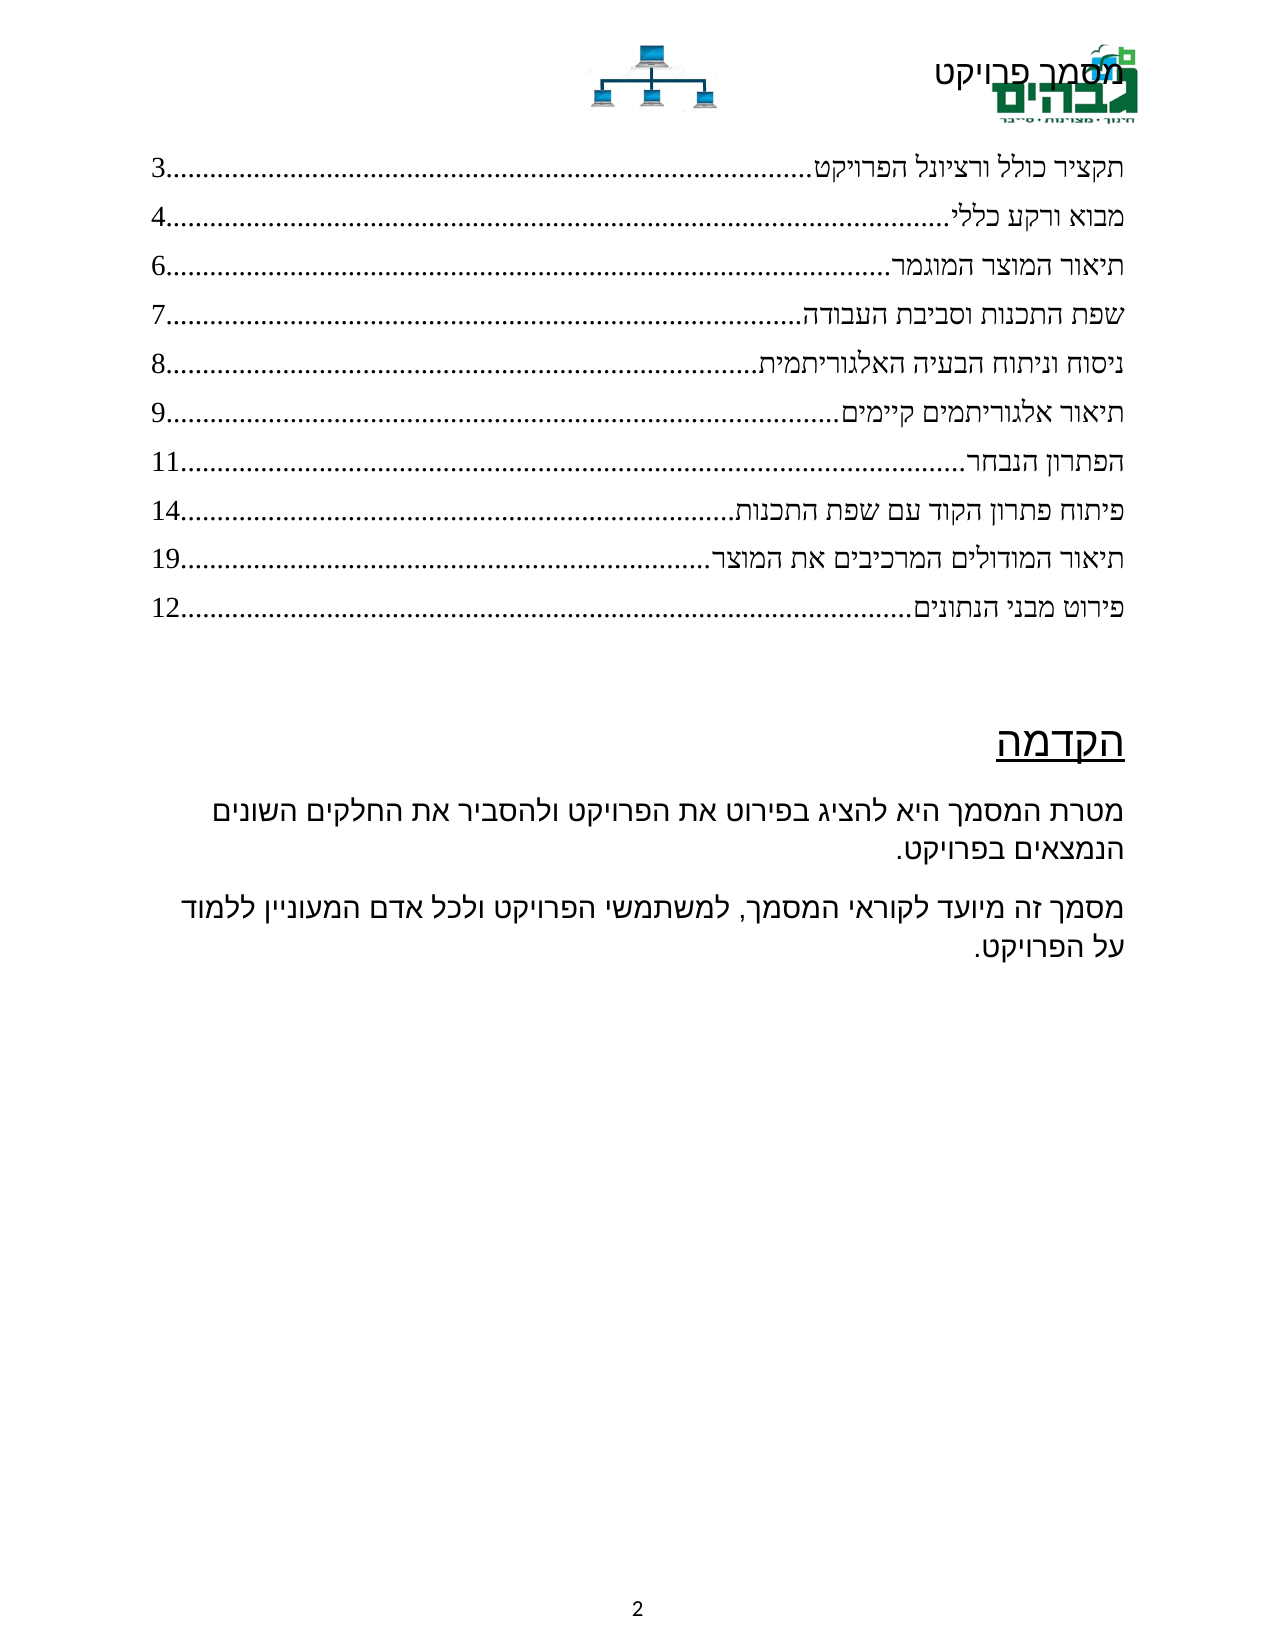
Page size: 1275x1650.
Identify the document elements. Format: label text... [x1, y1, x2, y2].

picture [587, 38, 717, 112]
text מטרת המסמך היא להציג בפירוט את הפרויקט ולהסביר את החלקים השונים הנמצאים בפרויקט. [150, 794, 1125, 866]
text מסמך זה מיועד לקוראי המסמך, למשתמשי הפרויקט ולכל אדם המעוניין ללמוד על הפרויקט. [150, 892, 1125, 964]
text הקדמה [150, 718, 1125, 766]
picture [972, 39, 1155, 129]
